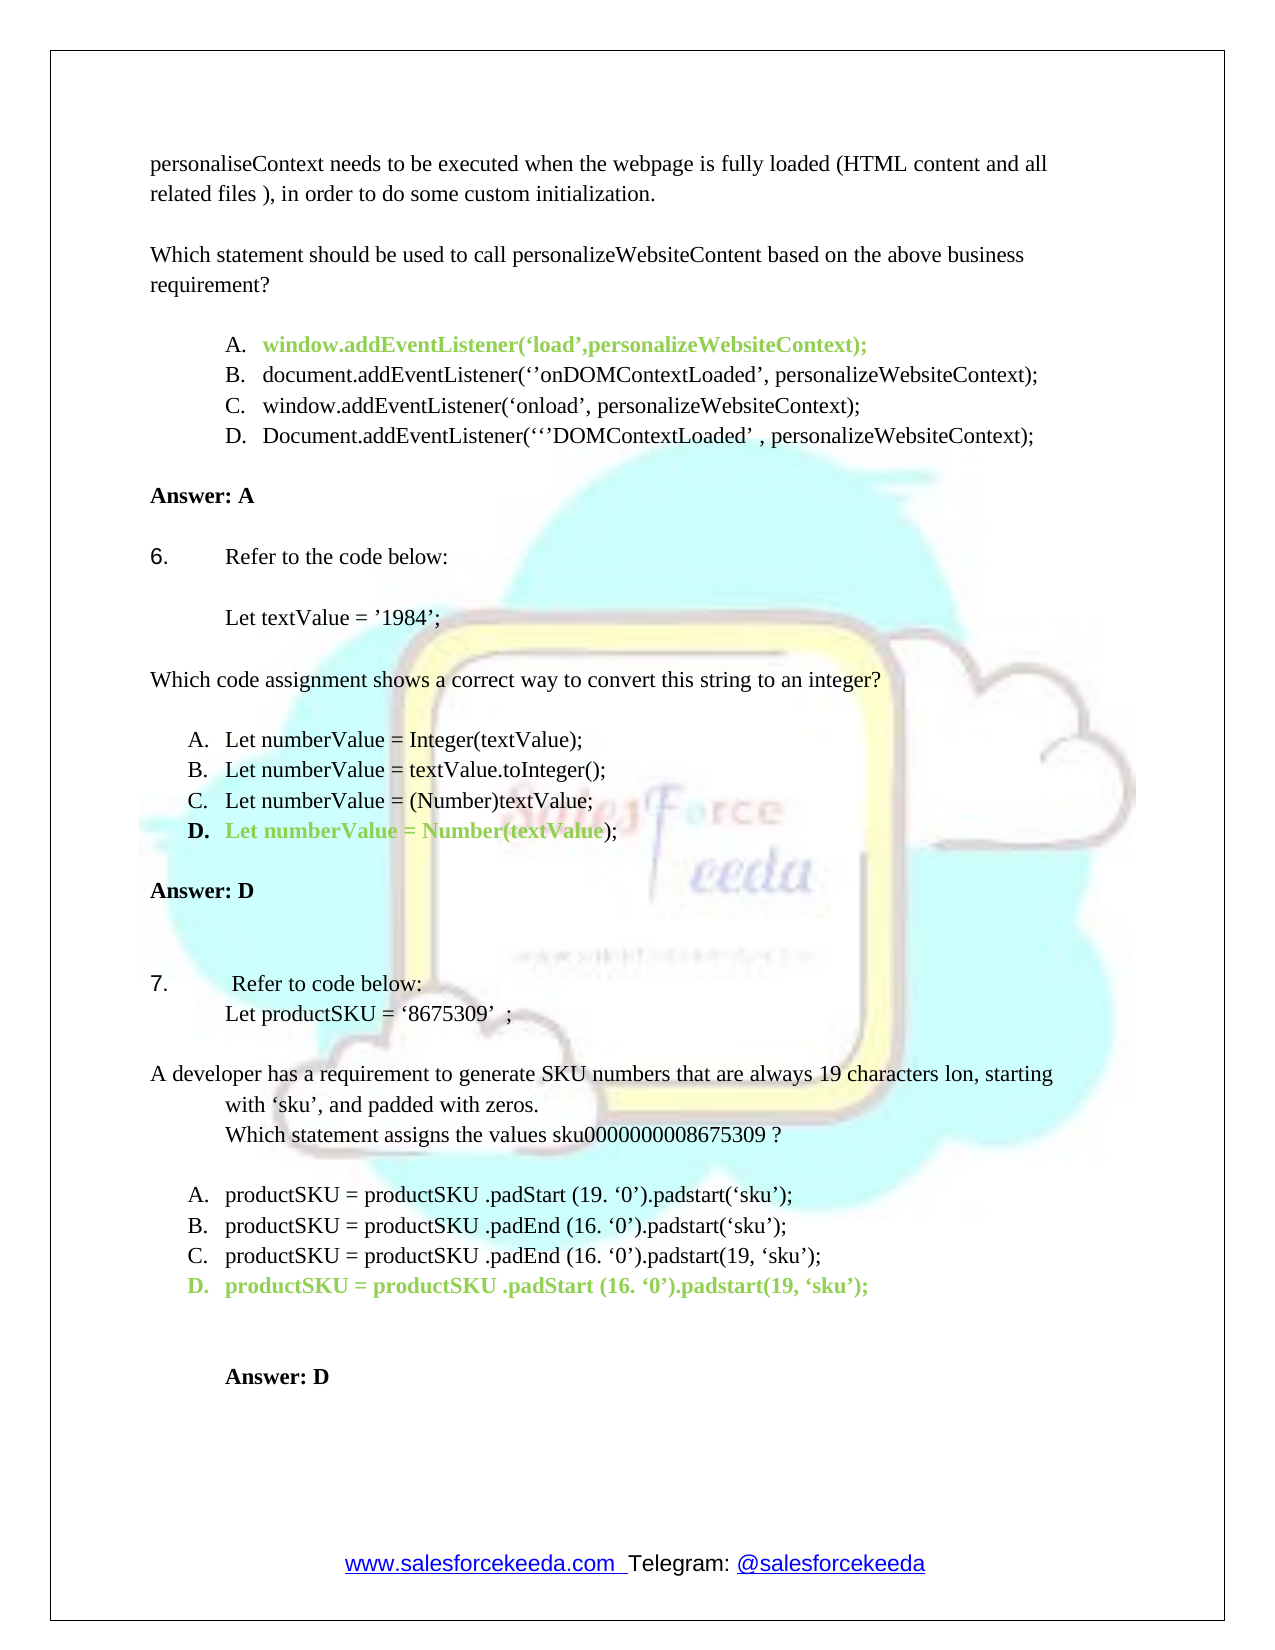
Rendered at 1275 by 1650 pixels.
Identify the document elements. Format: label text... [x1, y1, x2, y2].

list Refer to code below: [150, 969, 1146, 996]
list window.addEventListener(‘onload’, personalizeWebsiteContext); [225, 392, 1146, 418]
list productSKU = productSKU .padEnd (16. ‘0’).padstart(19, ‘sku’); [187, 1242, 1146, 1268]
list document.addEventListener(‘’onDOMContextLoaded’, personalizeWebsiteContext); [225, 361, 1146, 388]
list Refer to the code below: Let textValue = ’1984’; [150, 543, 449, 630]
picture [139, 438, 1136, 1251]
list productSKU = productSKU .padEnd (16. ‘0’).padstart(‘sku’); [187, 1212, 1146, 1238]
text A developer has a requirement to generate SKU numbers that are always 19 characters lon, starting [150, 1061, 1146, 1087]
text personaliseContext needs to be executed when the webpage is fully loaded (HTML content and all related files ), in order to do some custom initialization. [150, 150, 1056, 206]
subtitle Answer: A [150, 482, 1146, 509]
text Which statement assigns the values sku0000000008675309 ? [225, 1121, 1146, 1147]
text Which statement should be used to call personalizeWebsiteContent based on the above business requirement? [150, 241, 1140, 297]
text Answer: D [225, 1363, 1146, 1390]
text www.salesforcekeeda.com Telegram: @salesforcekeeda [345, 1550, 1146, 1576]
list Let numberValue = textValue.toInteger(); [187, 756, 1146, 783]
list Let numberValue = (Number)textValue; [187, 787, 1146, 813]
text with ‘sku’, and padded with zeros. [225, 1091, 1146, 1117]
text Which code assignment shows a correct way to convert this string to an integer? [150, 666, 1146, 692]
text Let productSKU = ‘8675309’ ; [225, 1000, 1146, 1026]
list Document.addEventListener(‘‘’DOMContextLoaded’ , personalizeWebsiteContext); [225, 422, 1146, 448]
subtitle D. productSKU = productSKU .padStart (16. ‘0’).padstart(19, ‘sku’); [187, 1272, 1140, 1299]
subtitle D. Let numberValue = Number(textValue); Answer: D [150, 817, 662, 904]
list productSKU = productSKU .padStart (19. ‘0’).padstart(‘sku’); [187, 1181, 1146, 1208]
list Let numberValue = Integer(textValue); [187, 726, 1146, 752]
subtitle window.addEventListener(‘load’,personalizeWebsiteContext); [225, 331, 1146, 357]
